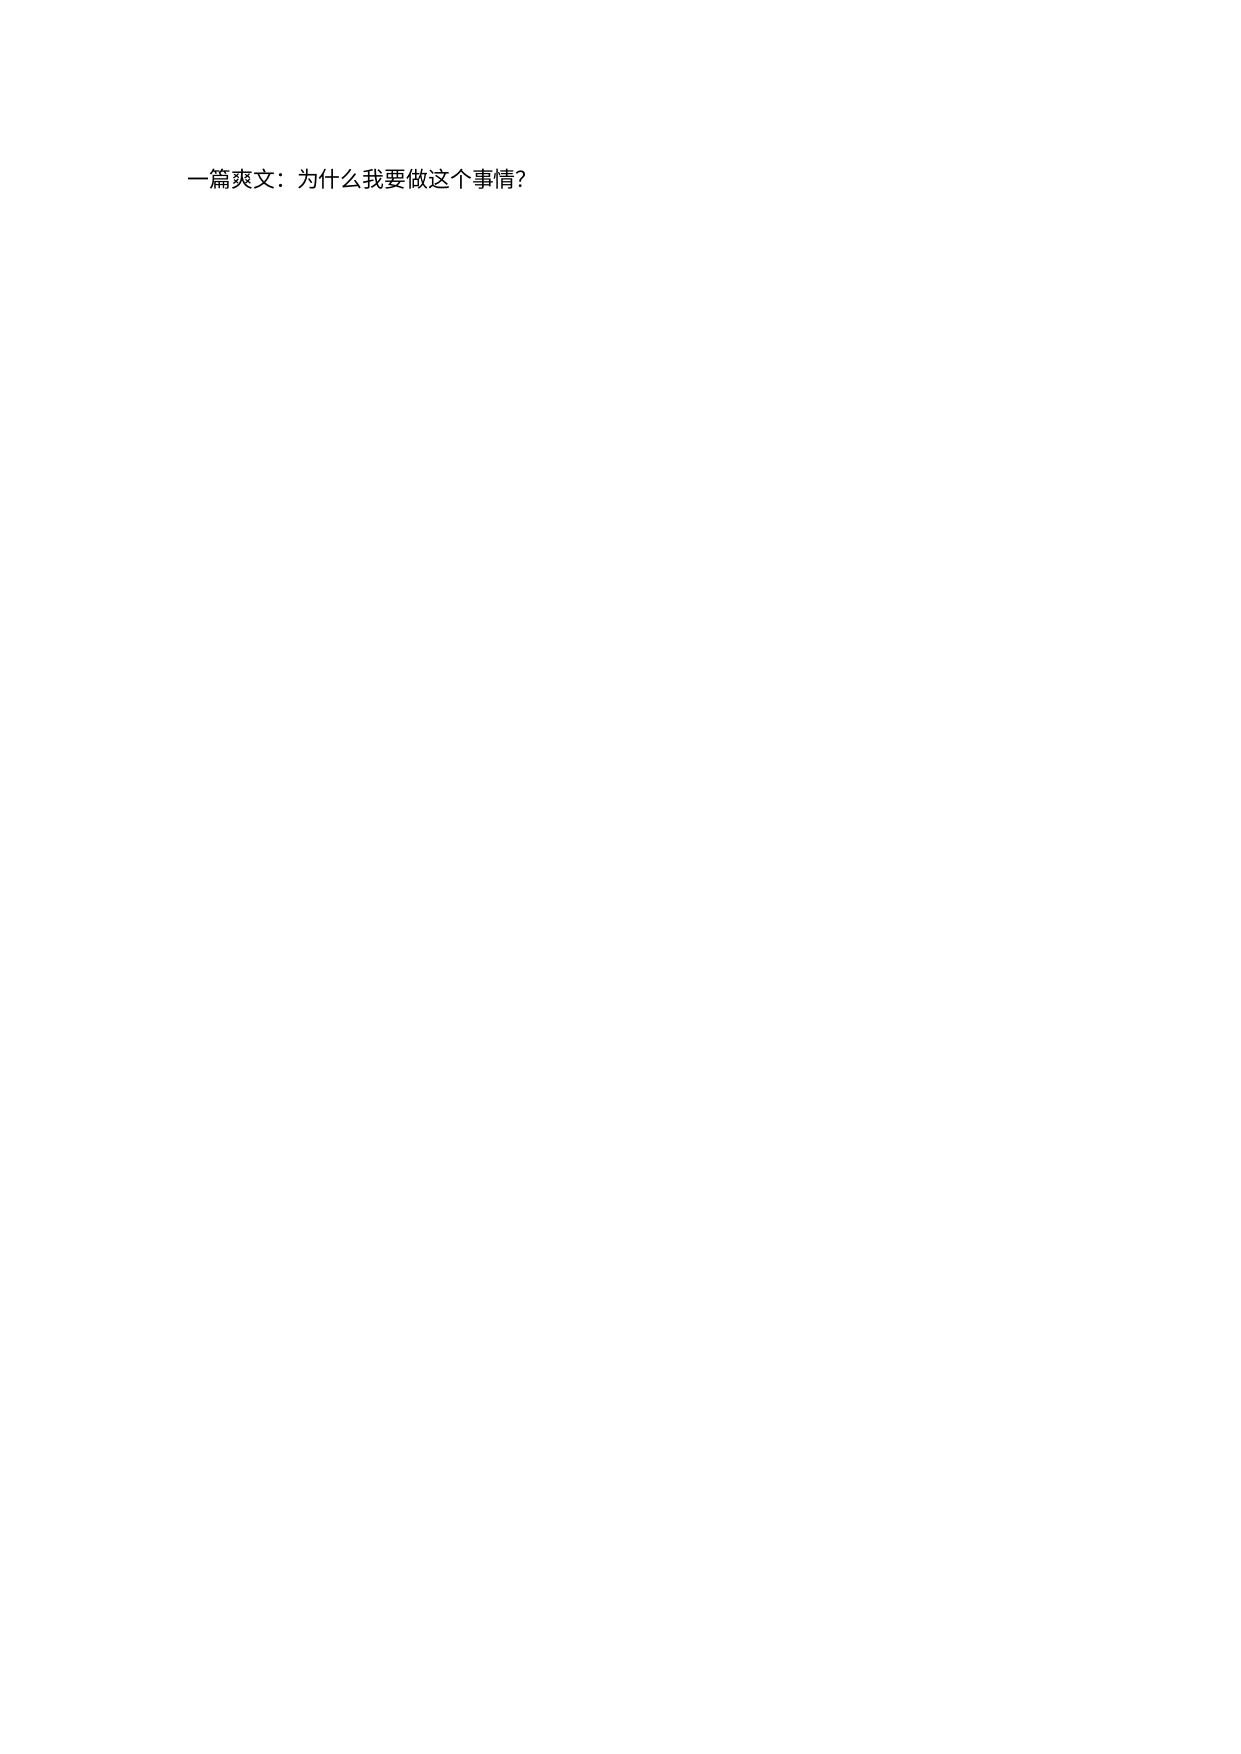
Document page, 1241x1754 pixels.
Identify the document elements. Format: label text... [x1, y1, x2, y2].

text 一篇爽文：为什么我要做这个事情？ [187, 162, 1053, 194]
